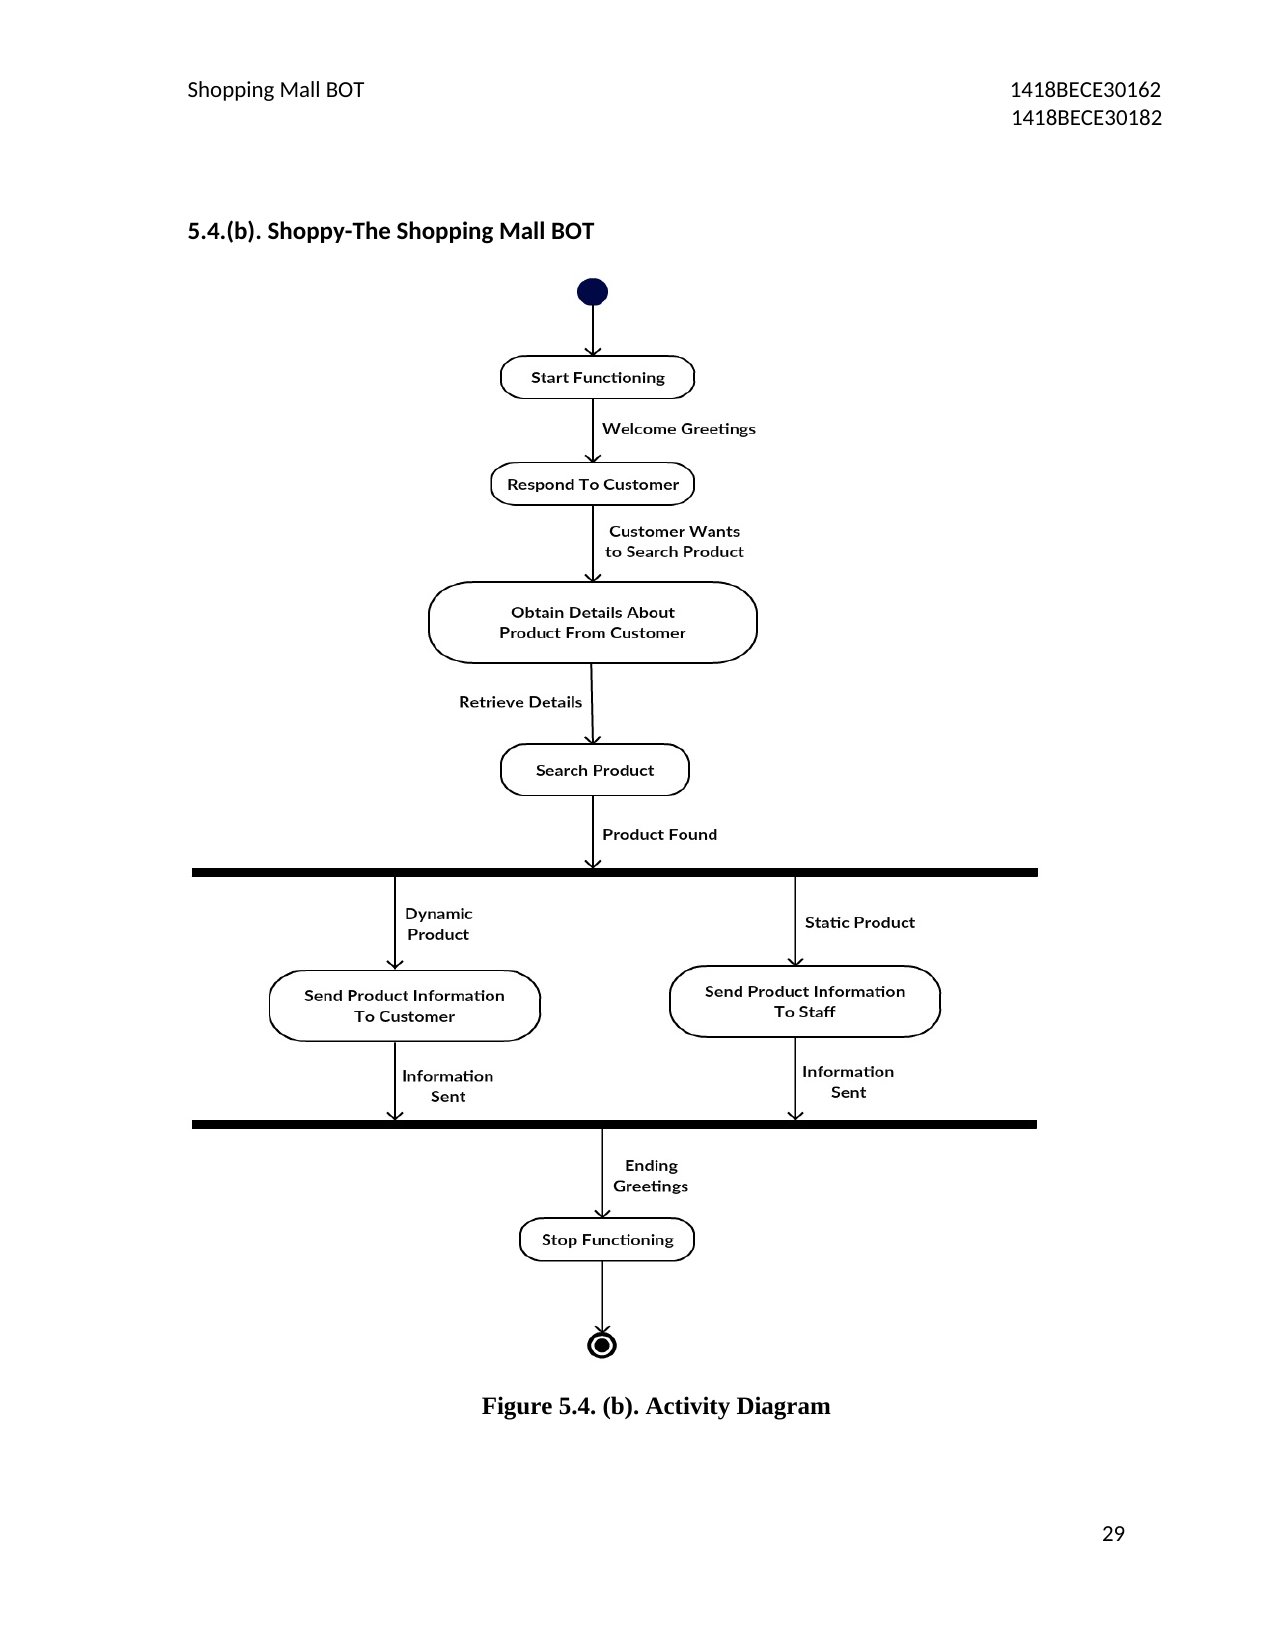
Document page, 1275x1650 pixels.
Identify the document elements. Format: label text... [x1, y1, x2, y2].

text Figure 5.4. (b). Activity Diagram [187, 1391, 1125, 1420]
picture [187, 271, 1043, 1367]
text 5.4.(b). Shoppy-The Shopping Mall BOT [187, 215, 1125, 246]
